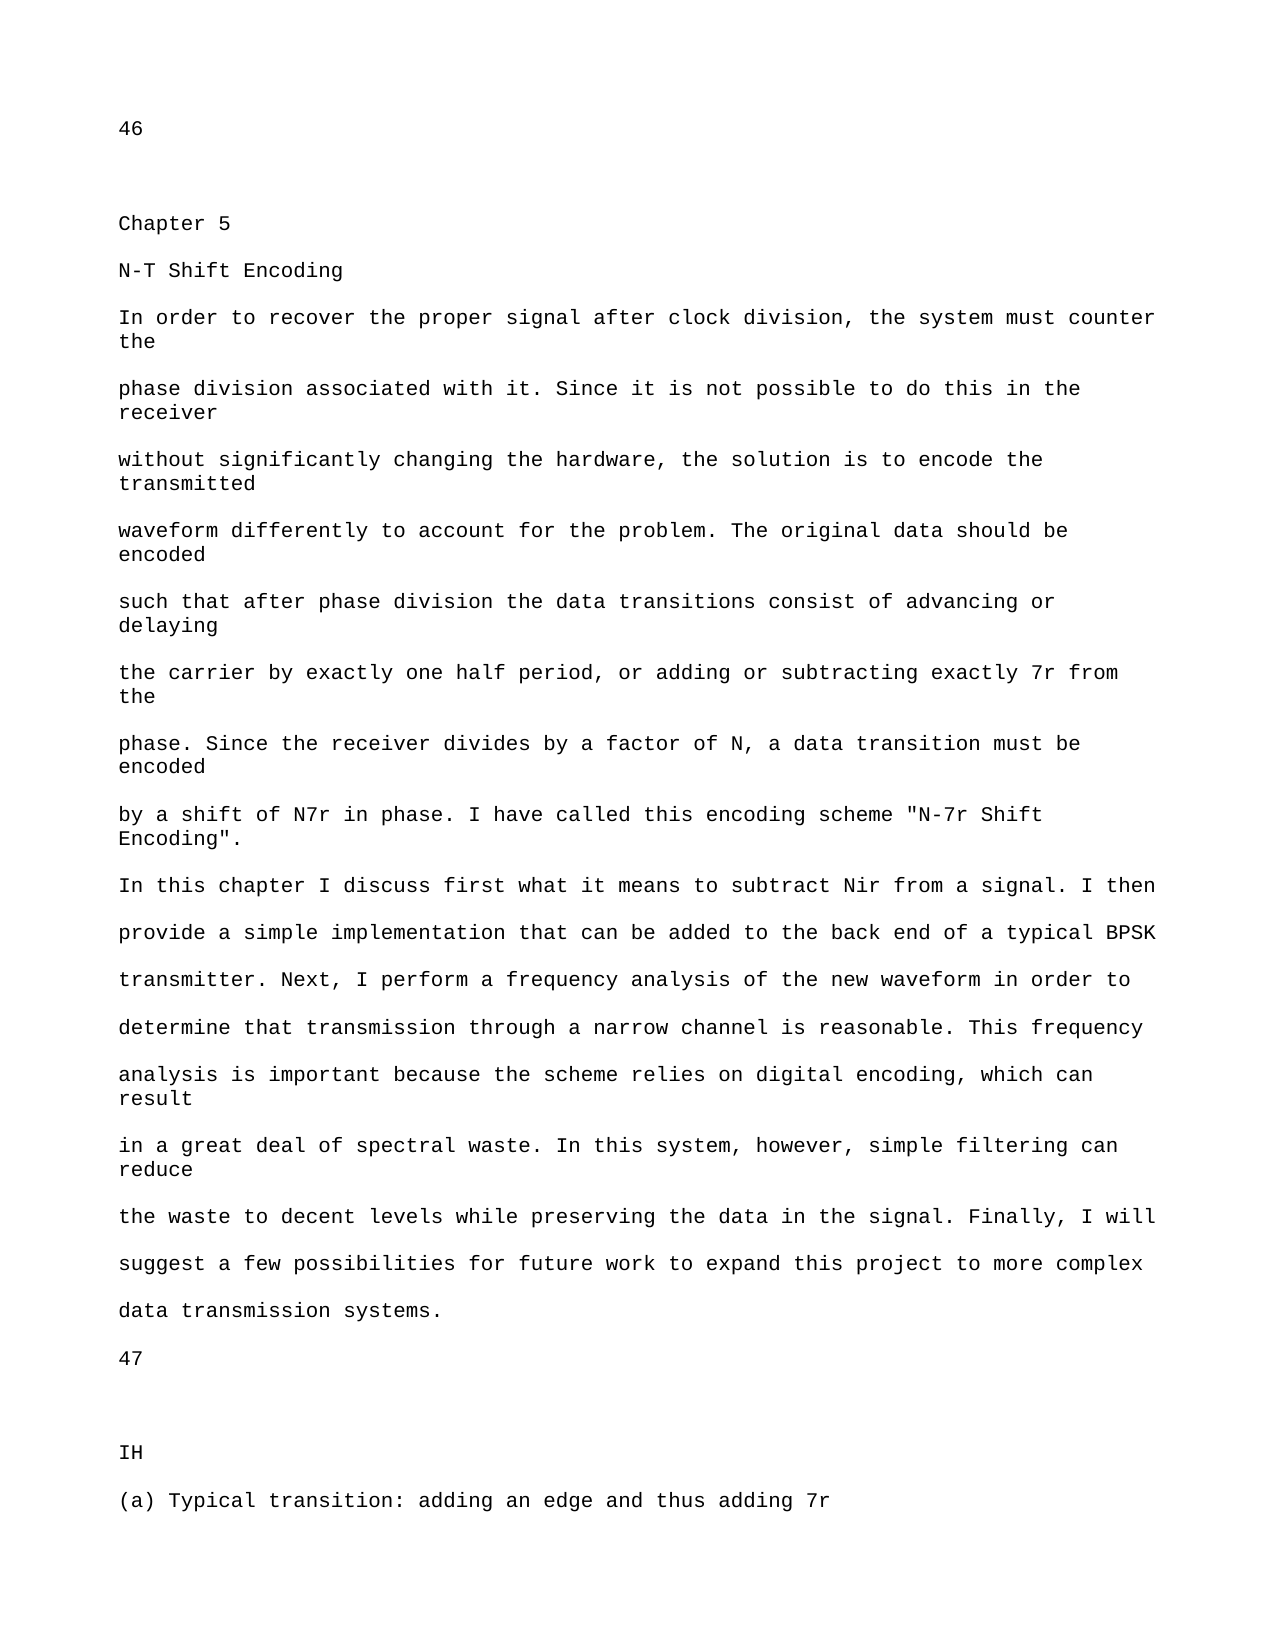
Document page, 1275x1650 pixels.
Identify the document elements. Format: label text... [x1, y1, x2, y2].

text transmitter. Next, I perform a frequency analysis of the new waveform in order to [118, 969, 1157, 993]
text provide a simple implementation that can be added to the back end of a typical BPSK [118, 922, 1157, 946]
text without significantly changing the hardware, the solution is to encode the transmitted [118, 449, 1157, 496]
text In this chapter I discuss first what it means to subtract Nir from a signal. I then [118, 875, 1157, 898]
text analysis is important because the scheme relies on digital encoding, which can result [118, 1064, 1157, 1111]
text waveform differently to account for the problem. The original data should be encoded [118, 520, 1157, 567]
text such that after phase division the data transitions consist of advancing or delaying [118, 591, 1157, 638]
text Chapter 5 [118, 213, 1157, 236]
text phase. Since the receiver divides by a factor of N, a data transition must be encoded [118, 733, 1157, 780]
text 47 [118, 1348, 1157, 1371]
text the carrier by exactly one half period, or adding or subtracting exactly 7r from the [118, 662, 1157, 709]
text in a great deal of spectral waste. In this system, however, simple filtering can reduce [118, 1135, 1157, 1182]
text determine that transmission through a narrow channel is reasonable. This frequency [118, 1017, 1157, 1040]
text by a shift of N7r in phase. I have called this encoding scheme "N-7r Shift Encoding". [118, 804, 1157, 851]
text data transmission systems. [118, 1300, 1157, 1324]
text In order to recover the proper signal after clock division, the system must counter the [118, 307, 1157, 354]
text (a) Typical transition: adding an edge and thus adding 7r [118, 1489, 1157, 1513]
text suggest a few possibilities for future work to expand this project to more complex [118, 1253, 1157, 1277]
text the waste to decent levels while preserving the data in the signal. Finally, I will [118, 1206, 1157, 1229]
text N-T Shift Encoding [118, 260, 1157, 284]
text phase division associated with it. Since it is not possible to do this in the receiver [118, 378, 1157, 426]
text 46 [118, 118, 1157, 142]
text IH [118, 1442, 1157, 1466]
